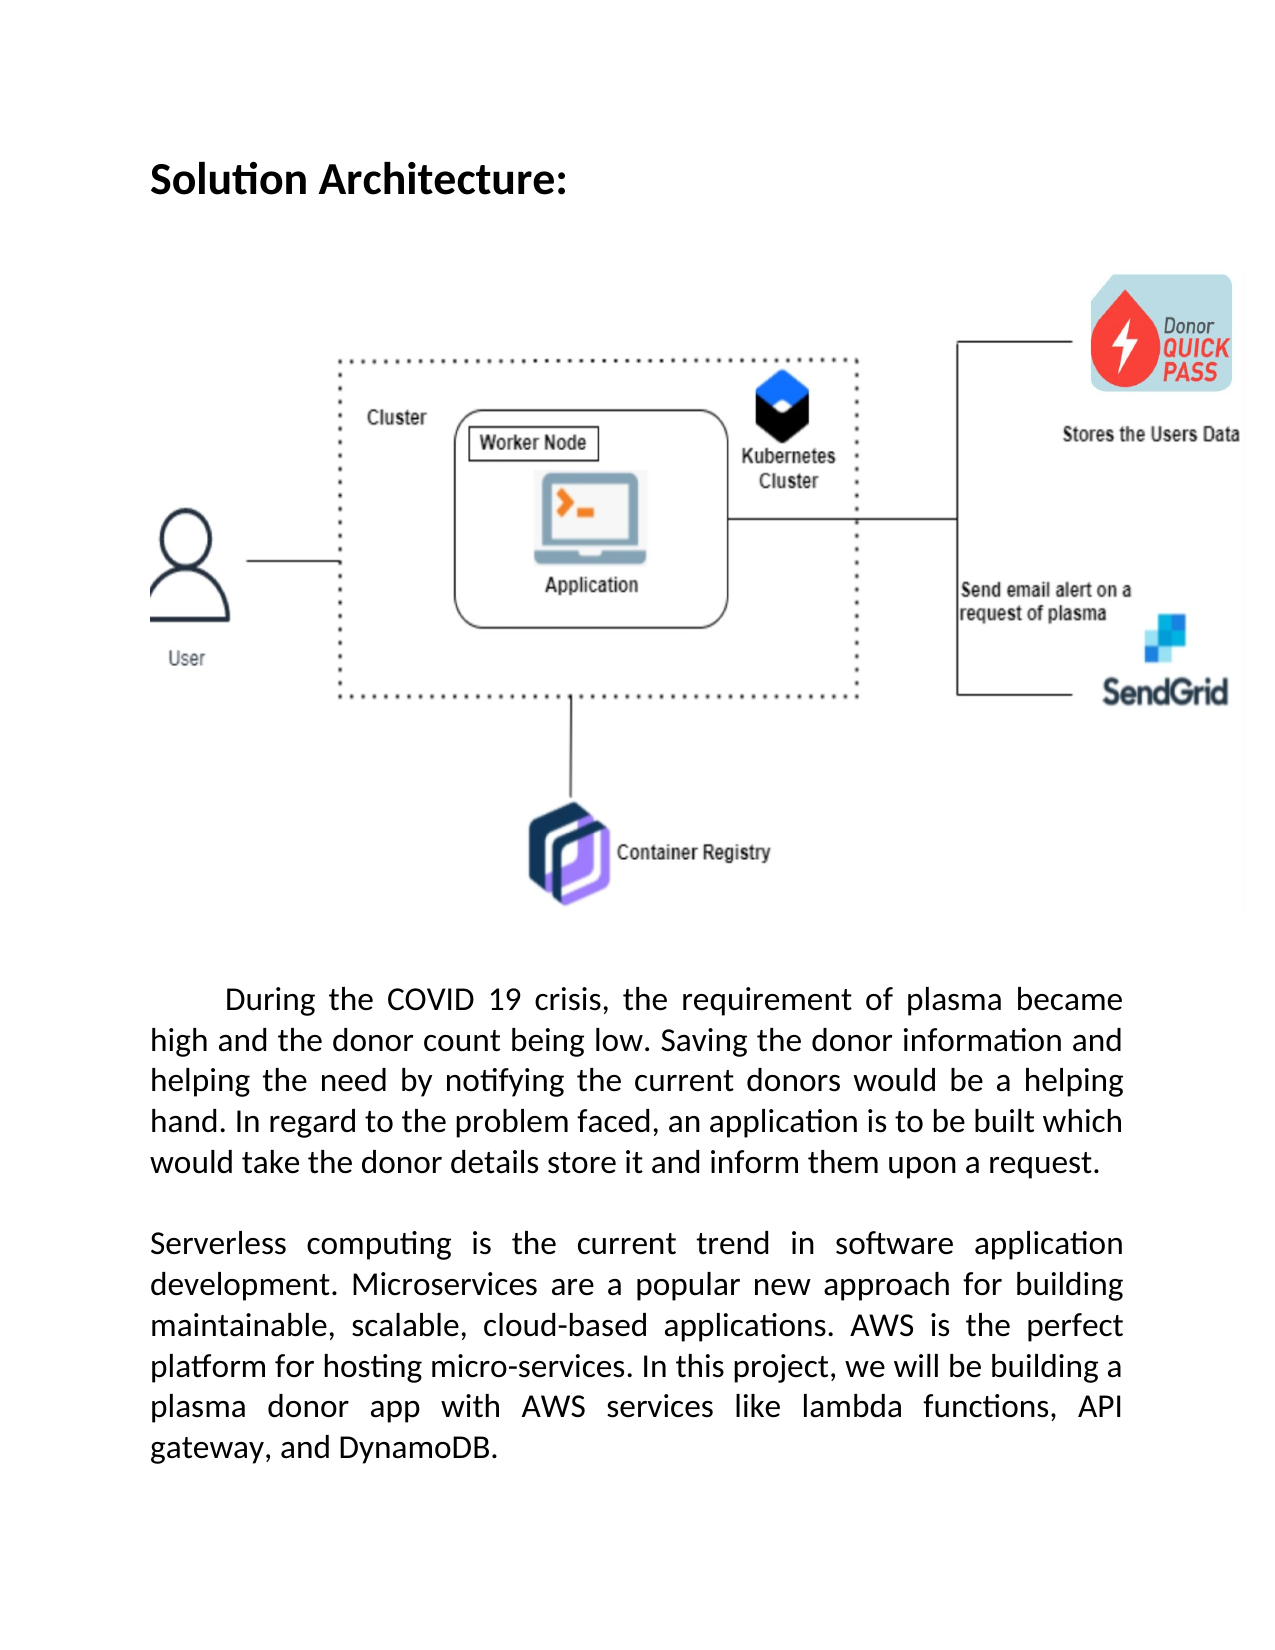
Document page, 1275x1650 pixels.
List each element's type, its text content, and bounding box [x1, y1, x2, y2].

picture [150, 235, 1245, 953]
text Serverless computing is the current trend in software application development. Microservices are a popular new approach for building maintainable, scalable, cloud-based applications. AWS is the perfect platform for hosting micro-services. In this project, we will be building a plasma donor app with AWS services like lambda functions, API gateway, and DynamoDB. [150, 1222, 1125, 1467]
text During the COVID 19 crisis, the requirement of plasma became high and the donor count being low. Saving the donor information and helping the need by notifying the current donors would be a helping hand. In regard to the problem faced, an application is to be built which would take the donor details store it and inform them upon a request. [150, 978, 1125, 1182]
text Solution Architecture: [150, 150, 1125, 206]
